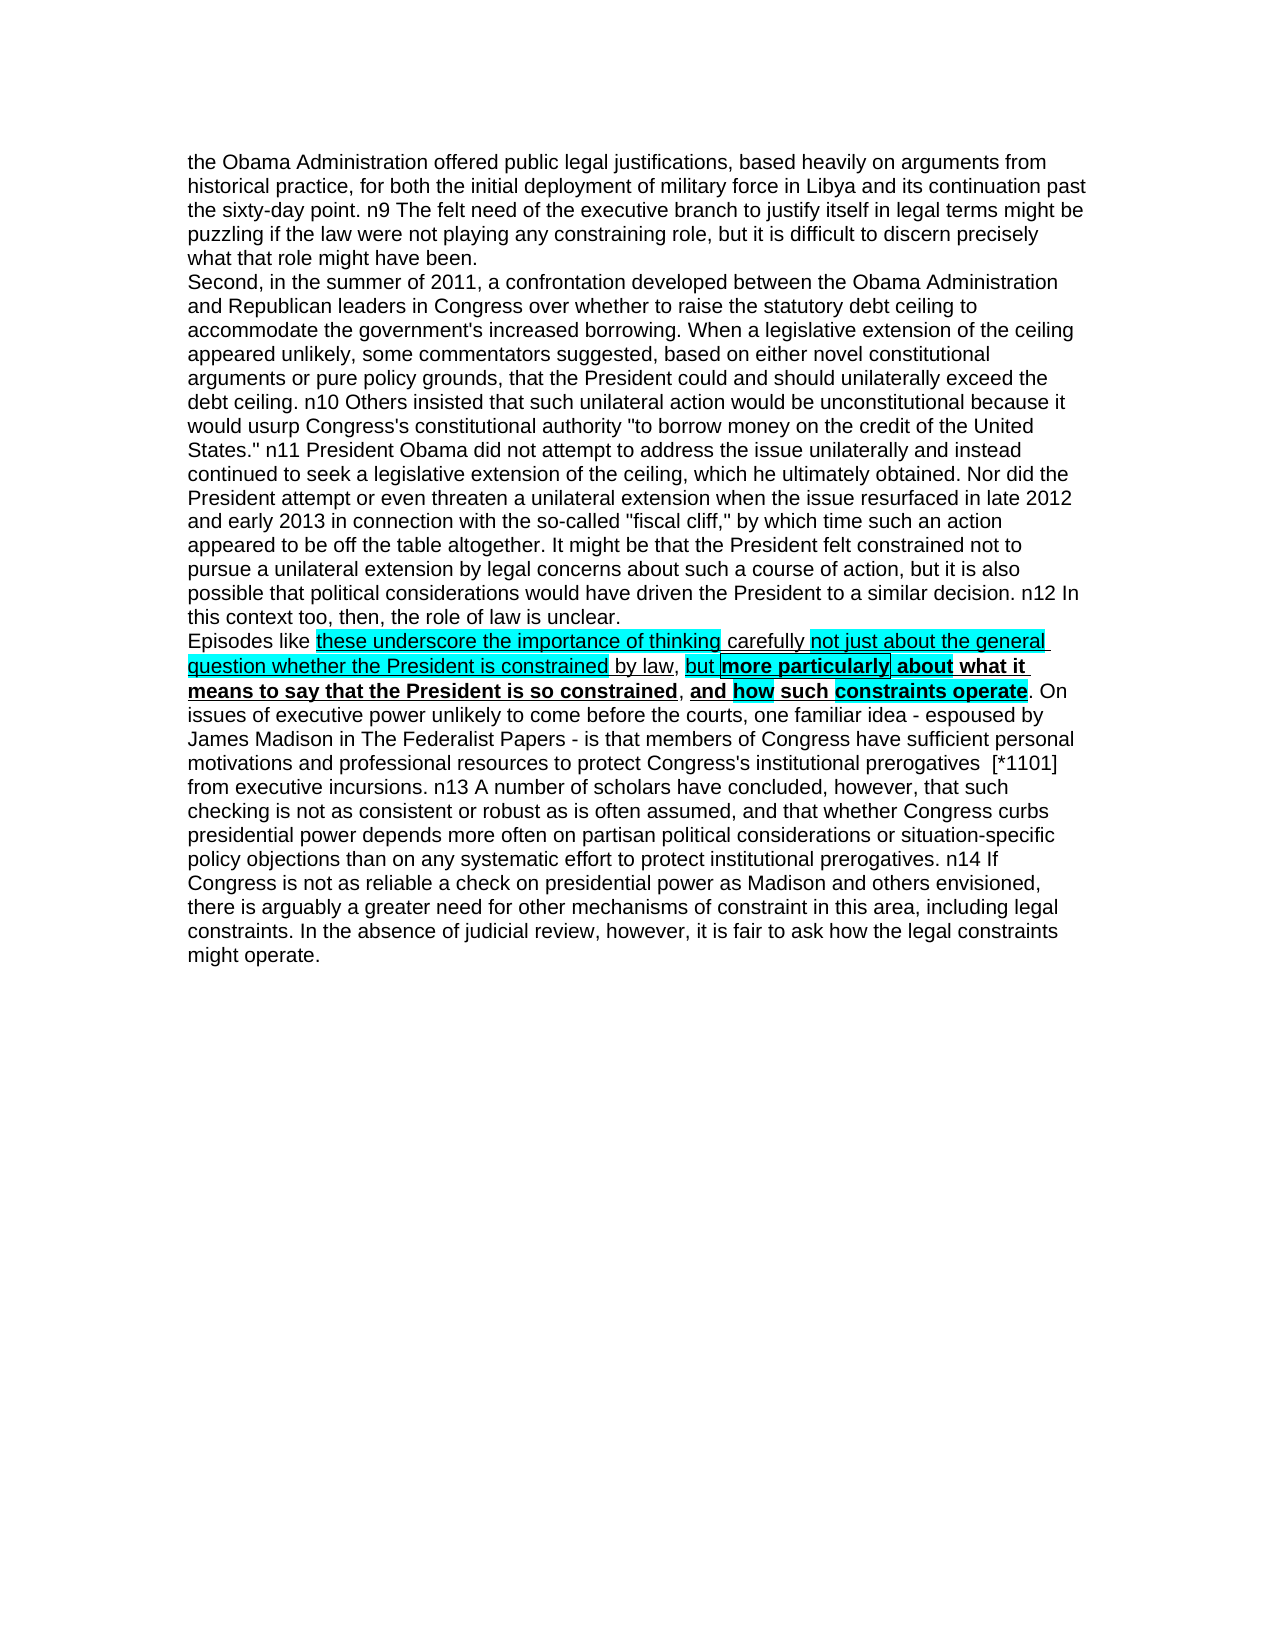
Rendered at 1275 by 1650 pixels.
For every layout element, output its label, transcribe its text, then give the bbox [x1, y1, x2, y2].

text Episodes like these underscore the importance of thinking carefully not just about the general question whether the President is constrained by law, but more particularly about what it means to say that the President is so constrained, and how such constraints operate. On issues of executive power unlikely to come before the courts, one familiar idea - espoused by James Madison in The Federalist Papers - is that members of Congress have sufficient personal motivations and professional resources to protect Congress's institutional prerogatives [*1101] from executive incursions. n13 A number of scholars have concluded, however, that such checking is not as consistent or robust as is often assumed, and that whether Congress curbs presidential power depends more often on partisan political considerations or situation-specific policy objections than on any systematic effort to protect institutional prerogatives. n14 If Congress is not as reliable a check on presidential power as Madison and others envisioned, there is arguably a greater need for other mechanisms of constraint in this area, including legal constraints. In the absence of judicial review, however, it is fair to ask how the legal constraints might operate. [187, 629, 1087, 967]
text Second, in the summer of 2011, a confrontation developed between the Obama Administration and Republican leaders in Congress over whether to raise the statutory debt ceiling to accommodate the government's increased borrowing. When a legislative extension of the ceiling appeared unlikely, some commentators suggested, based on either novel constitutional arguments or pure policy grounds, that the President could and should unilaterally exceed the debt ceiling. n10 Others insisted that such unilateral action would be unconstitutional because it would usurp Congress's constitutional authority "to borrow money on the credit of the United States." n11 President Obama did not attempt to address the issue unilaterally and instead continued to seek a legislative extension of the ceiling, which he ultimately obtained. Nor did the President attempt or even threaten a unilateral extension when the issue resurfaced in late 2012 and early 2013 in connection with the so-called "fiscal cliff," by which time such an action appeared to be off the table altogether. It might be that the President felt constrained not to pursue a unilateral extension by legal concerns about such a course of action, but it is also possible that political considerations would have driven the President to a similar decision. n12 In this context too, then, the role of law is unclear. [187, 270, 1087, 629]
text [187, 150, 1087, 270]
